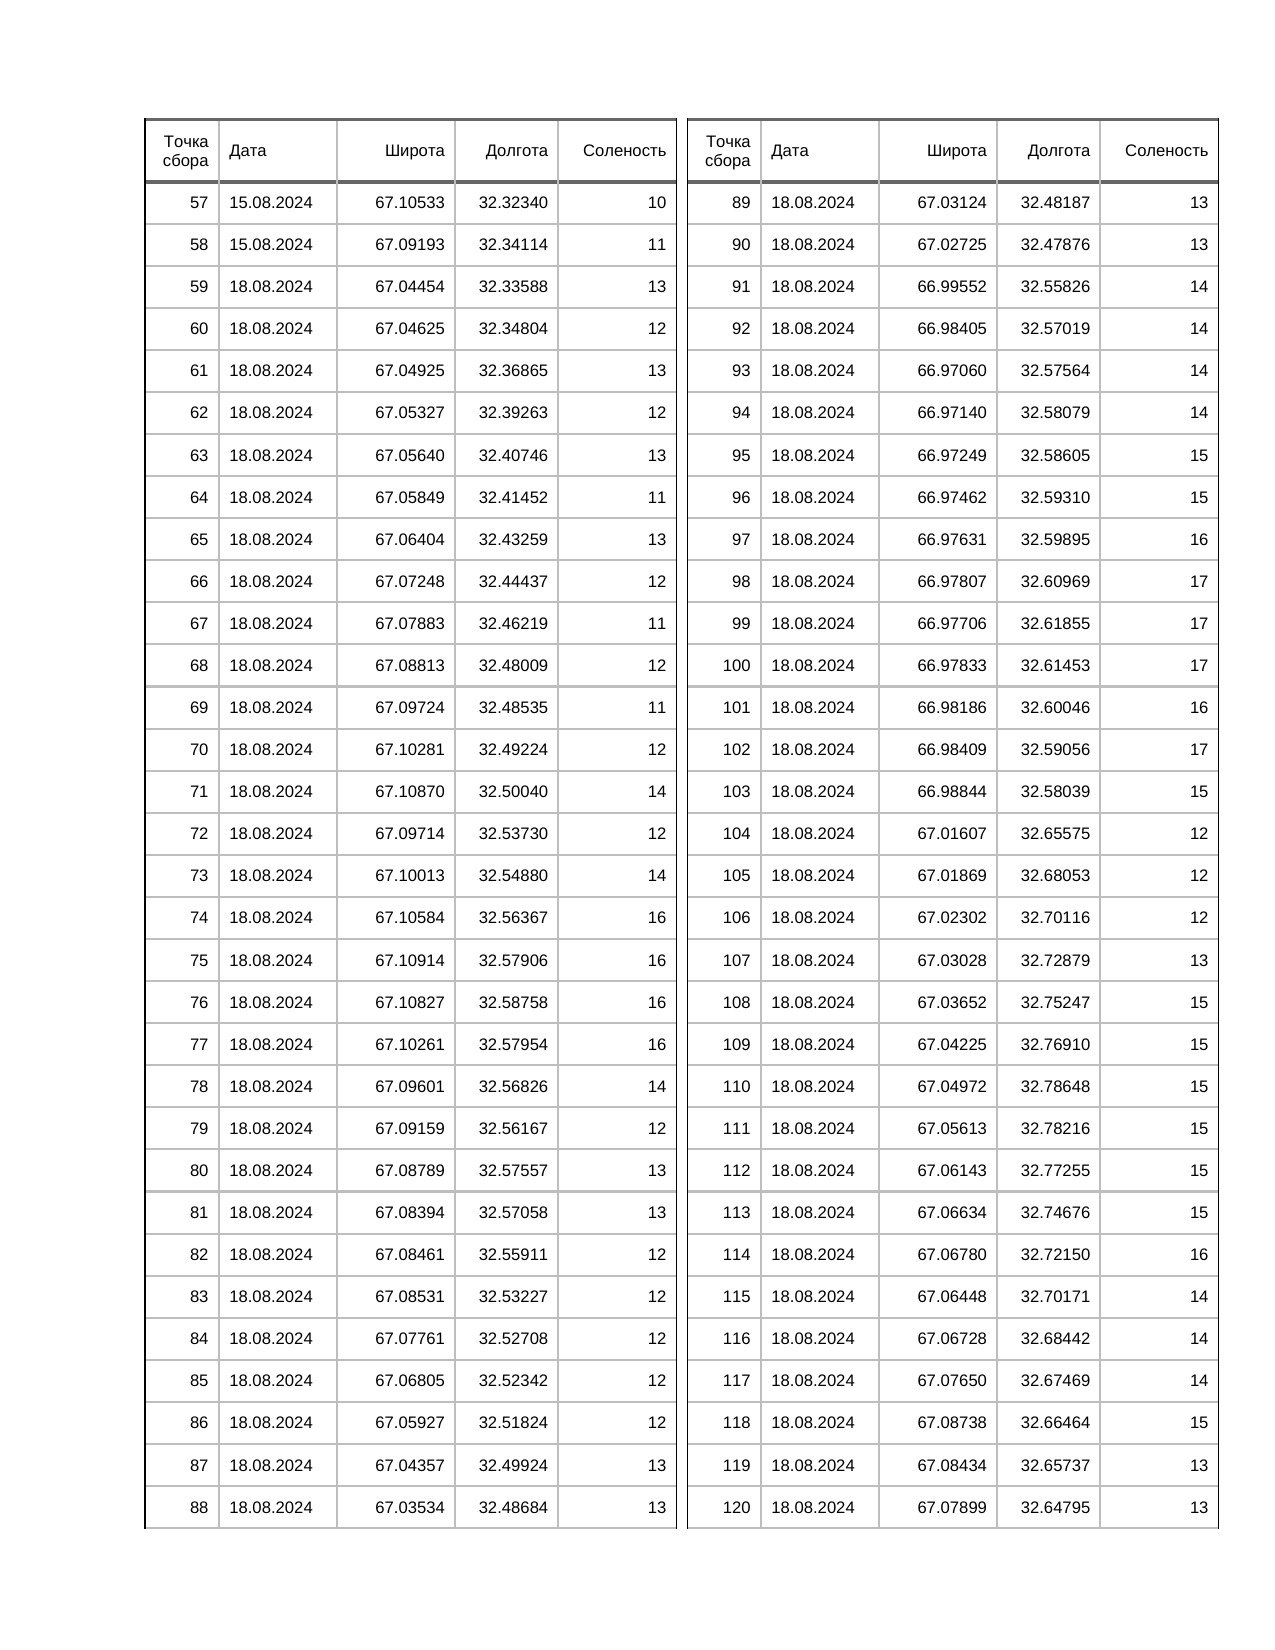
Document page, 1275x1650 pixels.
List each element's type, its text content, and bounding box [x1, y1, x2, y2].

table_cell 16 [1101, 688, 1218, 727]
table_cell 11 [559, 225, 676, 264]
table_cell 18.08.2024 [220, 393, 336, 433]
table_cell 86 [146, 1403, 218, 1443]
table_cell 67.06728 [880, 1319, 996, 1359]
table_cell 95 [688, 435, 760, 475]
table_cell 106 [688, 898, 760, 938]
table_cell 12 [559, 1319, 676, 1359]
table_cell 32.67469 [998, 1361, 1099, 1401]
table_cell 16 [1101, 519, 1218, 559]
table_cell 13 [1101, 1445, 1218, 1485]
table_cell 67.08394 [338, 1193, 454, 1232]
table_cell 67.03652 [880, 982, 996, 1022]
table_cell 13 [559, 435, 676, 475]
table_cell 18.08.2024 [762, 1277, 878, 1317]
table_cell 32.72879 [998, 940, 1099, 980]
table_cell 66.99552 [880, 267, 996, 307]
table_cell 32.65575 [998, 814, 1099, 854]
table_cell 14 [1101, 393, 1218, 433]
table_cell 18.08.2024 [762, 477, 878, 517]
table_cell 15 [1101, 1108, 1218, 1148]
table_cell 32.59895 [998, 519, 1099, 559]
table_cell 32.33588 [456, 267, 557, 307]
table_cell 32.55826 [998, 267, 1099, 307]
table_cell 15 [1101, 1066, 1218, 1106]
table_cell 76 [146, 982, 218, 1022]
table_cell 32.58079 [998, 393, 1099, 433]
table_cell 32.57557 [456, 1150, 557, 1190]
table_cell 32.78648 [998, 1066, 1099, 1106]
table_cell 32.50040 [456, 772, 557, 812]
table_cell 67.10013 [338, 856, 454, 896]
table_header Широта [880, 121, 996, 180]
table_cell 63 [146, 435, 218, 475]
table_cell 17 [1101, 603, 1218, 643]
table_cell 109 [688, 1024, 760, 1064]
table_header Широта [338, 121, 454, 180]
table_cell 13 [559, 1487, 676, 1527]
table_cell 67.04454 [338, 267, 454, 307]
table_cell 16 [1101, 1235, 1218, 1274]
table_cell 87 [146, 1445, 218, 1485]
table_cell 13 [559, 1193, 676, 1232]
table_cell 15 [1101, 1024, 1218, 1064]
table_cell 32.77255 [998, 1150, 1099, 1190]
table_cell 18.08.2024 [220, 1150, 336, 1190]
table_cell 13 [559, 267, 676, 307]
table_cell 11 [559, 603, 676, 643]
table_cell 67.07650 [880, 1361, 996, 1401]
table_cell 13 [1101, 225, 1218, 264]
table_cell 84 [146, 1319, 218, 1359]
table_cell 18.08.2024 [762, 940, 878, 980]
table_cell 78 [146, 1066, 218, 1106]
table_cell 66.98844 [880, 772, 996, 812]
table_cell 18.08.2024 [762, 435, 878, 475]
table_cell 72 [146, 814, 218, 854]
table_cell 32.34114 [456, 225, 557, 264]
table_cell 96 [688, 477, 760, 517]
table_cell 32.56167 [456, 1108, 557, 1148]
table_cell 12 [559, 730, 676, 769]
table_cell 32.49224 [456, 730, 557, 769]
table_cell 18.08.2024 [220, 982, 336, 1022]
table_cell 32.48535 [456, 688, 557, 727]
table_cell 12 [559, 393, 676, 433]
table_cell 12 [559, 645, 676, 685]
table_cell 14 [559, 772, 676, 812]
table_cell 12 [1101, 856, 1218, 896]
table_cell 74 [146, 898, 218, 938]
table_cell 67.05640 [338, 435, 454, 475]
table_cell 68 [146, 645, 218, 685]
table_cell 113 [688, 1193, 760, 1232]
table_cell 32.48009 [456, 645, 557, 685]
table_header Долгота [998, 121, 1099, 180]
table_cell 18.08.2024 [220, 351, 336, 391]
table_cell 18.08.2024 [762, 1024, 878, 1064]
table_cell 32.58039 [998, 772, 1099, 812]
table_cell 67 [146, 603, 218, 643]
table_cell 18.08.2024 [762, 393, 878, 433]
table_cell 18.08.2024 [220, 1235, 336, 1274]
table_cell 18.08.2024 [220, 561, 336, 601]
table_cell 32.56367 [456, 898, 557, 938]
table_cell 32.59310 [998, 477, 1099, 517]
table_cell 18.08.2024 [762, 1403, 878, 1443]
table_cell 18.08.2024 [220, 1361, 336, 1401]
table_cell 18.08.2024 [220, 519, 336, 559]
table_cell 18.08.2024 [220, 645, 336, 685]
table_cell 60 [146, 309, 218, 349]
table_cell 32.36865 [456, 351, 557, 391]
table_cell 32.57906 [456, 940, 557, 980]
table_cell 67.04972 [880, 1066, 996, 1106]
table_cell 18.08.2024 [220, 1108, 336, 1148]
table_header Соленость [559, 121, 676, 180]
table_cell 18.08.2024 [220, 435, 336, 475]
table_cell 67.04225 [880, 1024, 996, 1064]
table_cell 16 [559, 898, 676, 938]
table_cell 115 [688, 1277, 760, 1317]
table_cell 12 [559, 1361, 676, 1401]
table_cell 66.98405 [880, 309, 996, 349]
table_cell 18.08.2024 [762, 519, 878, 559]
table_cell 18.08.2024 [762, 309, 878, 349]
table_cell 18.08.2024 [762, 1319, 878, 1359]
table_cell 18.08.2024 [220, 688, 336, 727]
table_cell 67.03124 [880, 184, 996, 222]
table_cell 32.61453 [998, 645, 1099, 685]
table_cell 32.57019 [998, 309, 1099, 349]
table_cell 18.08.2024 [762, 1193, 878, 1232]
table_cell 18.08.2024 [762, 603, 878, 643]
table_cell 18.08.2024 [220, 1277, 336, 1317]
table_cell 32.64795 [998, 1487, 1099, 1527]
table_cell 32.39263 [456, 393, 557, 433]
table_cell 10 [559, 184, 676, 222]
table_cell 67.03028 [880, 940, 996, 980]
table_cell 67.10870 [338, 772, 454, 812]
table_cell 67.04925 [338, 351, 454, 391]
table_cell 18.08.2024 [762, 267, 878, 307]
table_cell 18.08.2024 [220, 1193, 336, 1232]
table_cell 32.60046 [998, 688, 1099, 727]
table_cell 67.04357 [338, 1445, 454, 1485]
table_cell 67.09724 [338, 688, 454, 727]
table_cell 18.08.2024 [220, 940, 336, 980]
table_cell 67.07761 [338, 1319, 454, 1359]
table_cell 15.08.2024 [220, 184, 336, 222]
table_cell 18.08.2024 [220, 1445, 336, 1485]
table_cell 18.08.2024 [220, 477, 336, 517]
table_cell 17 [1101, 561, 1218, 601]
table_cell 32.32340 [456, 184, 557, 222]
table_cell 15 [1101, 1403, 1218, 1443]
table_cell 18.08.2024 [762, 898, 878, 938]
table_header Соленость [1101, 121, 1218, 180]
table_header Точка сбора [146, 121, 218, 180]
table_cell 32.65737 [998, 1445, 1099, 1485]
table_cell 67.05849 [338, 477, 454, 517]
table_cell 97 [688, 519, 760, 559]
table_cell 15 [1101, 982, 1218, 1022]
table_cell 67.06404 [338, 519, 454, 559]
table_cell 66.97060 [880, 351, 996, 391]
table_cell 67.01869 [880, 856, 996, 896]
table_cell 100 [688, 645, 760, 685]
table_cell 13 [559, 1445, 676, 1485]
table_cell 13 [559, 351, 676, 391]
table_cell 32.58758 [456, 982, 557, 1022]
table_cell 67.10261 [338, 1024, 454, 1064]
table_cell 15 [1101, 477, 1218, 517]
table_cell 18.08.2024 [762, 561, 878, 601]
table_cell 18.08.2024 [762, 225, 878, 264]
table_cell 32.47876 [998, 225, 1099, 264]
table_cell 67.10584 [338, 898, 454, 938]
table_cell 32.48187 [998, 184, 1099, 222]
table_cell 18.08.2024 [762, 730, 878, 769]
table_cell 18.08.2024 [220, 1403, 336, 1443]
table_cell 17 [1101, 730, 1218, 769]
table_cell 119 [688, 1445, 760, 1485]
table_cell 105 [688, 856, 760, 896]
table_cell 12 [559, 1235, 676, 1274]
table_cell 32.66464 [998, 1403, 1099, 1443]
table_cell 66.97462 [880, 477, 996, 517]
table_cell 18.08.2024 [762, 1487, 878, 1527]
table_cell 66.97249 [880, 435, 996, 475]
table_cell 67.05327 [338, 393, 454, 433]
table_cell 18.08.2024 [220, 856, 336, 896]
table_cell 67.03534 [338, 1487, 454, 1527]
table_cell 77 [146, 1024, 218, 1064]
table_header Долгота [456, 121, 557, 180]
table_cell 14 [559, 1066, 676, 1106]
table_cell 32.54880 [456, 856, 557, 896]
table_cell 85 [146, 1361, 218, 1401]
table_header Точка сбора [688, 121, 760, 180]
table_cell 12 [559, 1403, 676, 1443]
table_cell 16 [559, 982, 676, 1022]
table_cell 67.06634 [880, 1193, 996, 1232]
table_cell 66.98186 [880, 688, 996, 727]
table_cell 89 [688, 184, 760, 222]
table_cell 32.75247 [998, 982, 1099, 1022]
table_cell 18.08.2024 [220, 898, 336, 938]
table_cell 116 [688, 1319, 760, 1359]
table_cell 67.06448 [880, 1277, 996, 1317]
table_cell 94 [688, 393, 760, 433]
table_cell 67.02302 [880, 898, 996, 938]
table_cell 32.70171 [998, 1277, 1099, 1317]
table_cell 18.08.2024 [220, 772, 336, 812]
table_cell 18.08.2024 [220, 730, 336, 769]
table_cell 32.34804 [456, 309, 557, 349]
table_cell 32.57954 [456, 1024, 557, 1064]
table_cell 67.09714 [338, 814, 454, 854]
table_cell 14 [1101, 309, 1218, 349]
table_cell 66 [146, 561, 218, 601]
table_cell 58 [146, 225, 218, 264]
table_cell 57 [146, 184, 218, 222]
table_cell 18.08.2024 [220, 603, 336, 643]
table_cell 91 [688, 267, 760, 307]
table_cell 15 [1101, 435, 1218, 475]
table_cell 11 [559, 477, 676, 517]
table_cell 67.10914 [338, 940, 454, 980]
table_cell 67.08434 [880, 1445, 996, 1485]
table_cell 18.08.2024 [762, 688, 878, 727]
table_cell 98 [688, 561, 760, 601]
table_cell 14 [1101, 351, 1218, 391]
table_cell 32.40746 [456, 435, 557, 475]
table_cell 16 [559, 940, 676, 980]
table_cell 18.08.2024 [762, 1066, 878, 1106]
table_cell 112 [688, 1150, 760, 1190]
table_cell 69 [146, 688, 218, 727]
table_cell 32.46219 [456, 603, 557, 643]
table_cell 18.08.2024 [762, 856, 878, 896]
table_cell 13 [559, 1150, 676, 1190]
table_cell 12 [1101, 898, 1218, 938]
table_cell 18.08.2024 [762, 1235, 878, 1274]
table_cell 66.97706 [880, 603, 996, 643]
table_cell 32.56826 [456, 1066, 557, 1106]
table_cell 18.08.2024 [762, 1150, 878, 1190]
table_cell 12 [559, 309, 676, 349]
table_cell 59 [146, 267, 218, 307]
table_cell 67.07248 [338, 561, 454, 601]
table_cell 15 [1101, 1193, 1218, 1232]
table_cell 12 [559, 1277, 676, 1317]
table_cell 83 [146, 1277, 218, 1317]
table_cell 102 [688, 730, 760, 769]
table_header Дата [762, 121, 878, 180]
table_cell 67.07899 [880, 1487, 996, 1527]
table_cell 67.08813 [338, 645, 454, 685]
table_cell 117 [688, 1361, 760, 1401]
table_cell 62 [146, 393, 218, 433]
table_cell 32.41452 [456, 477, 557, 517]
table_cell 79 [146, 1108, 218, 1148]
table_cell 32.68442 [998, 1319, 1099, 1359]
table_cell 32.53227 [456, 1277, 557, 1317]
table_cell 18.08.2024 [762, 1108, 878, 1148]
table_cell 67.08461 [338, 1235, 454, 1274]
table_cell 67.05927 [338, 1403, 454, 1443]
table_cell 107 [688, 940, 760, 980]
table_cell 65 [146, 519, 218, 559]
table_cell 67.05613 [880, 1108, 996, 1148]
table_cell 67.08738 [880, 1403, 996, 1443]
table_cell 103 [688, 772, 760, 812]
table_cell 81 [146, 1193, 218, 1232]
table_cell 67.02725 [880, 225, 996, 264]
table_cell 18.08.2024 [762, 645, 878, 685]
table_cell 18.08.2024 [220, 267, 336, 307]
table_cell 67.06805 [338, 1361, 454, 1401]
table_cell 18.08.2024 [762, 772, 878, 812]
table_cell 114 [688, 1235, 760, 1274]
table_cell 66.97631 [880, 519, 996, 559]
table_cell 67.01607 [880, 814, 996, 854]
table_cell 66.97140 [880, 393, 996, 433]
table_cell 32.78216 [998, 1108, 1099, 1148]
table_cell 66.97833 [880, 645, 996, 685]
table_cell 67.07883 [338, 603, 454, 643]
table_cell 32.52708 [456, 1319, 557, 1359]
table_cell 13 [559, 519, 676, 559]
table_cell 92 [688, 309, 760, 349]
table_cell 13 [1101, 1487, 1218, 1527]
table_cell 67.08789 [338, 1150, 454, 1190]
table_cell 32.57058 [456, 1193, 557, 1232]
table_cell 15 [1101, 1150, 1218, 1190]
table_cell 18.08.2024 [220, 1319, 336, 1359]
table_cell 18.08.2024 [220, 1024, 336, 1064]
table_cell 18.08.2024 [762, 982, 878, 1022]
table_cell 108 [688, 982, 760, 1022]
table_cell 93 [688, 351, 760, 391]
table_cell 67.10533 [338, 184, 454, 222]
table_cell 32.53730 [456, 814, 557, 854]
table_cell 67.06780 [880, 1235, 996, 1274]
table_cell 18.08.2024 [762, 1361, 878, 1401]
table_cell 32.43259 [456, 519, 557, 559]
table_cell 75 [146, 940, 218, 980]
table_cell 110 [688, 1066, 760, 1106]
table_cell 32.74676 [998, 1193, 1099, 1232]
table_cell 18.08.2024 [220, 814, 336, 854]
table_header Дата [220, 121, 336, 180]
table_cell 12 [559, 561, 676, 601]
table_cell 15 [1101, 772, 1218, 812]
table_cell 66.98409 [880, 730, 996, 769]
table_cell 67.06143 [880, 1150, 996, 1190]
table_cell 18.08.2024 [762, 1445, 878, 1485]
table_cell 66.97807 [880, 561, 996, 601]
table_cell 13 [1101, 940, 1218, 980]
table_cell 12 [559, 1108, 676, 1148]
table_cell 67.09159 [338, 1108, 454, 1148]
table_cell 67.10827 [338, 982, 454, 1022]
table_cell 67.10281 [338, 730, 454, 769]
table_cell 18.08.2024 [762, 814, 878, 854]
table_cell 118 [688, 1403, 760, 1443]
table_cell 32.60969 [998, 561, 1099, 601]
table_cell 11 [559, 688, 676, 727]
table_cell 14 [1101, 1361, 1218, 1401]
table_cell 18.08.2024 [220, 1487, 336, 1527]
table_cell 111 [688, 1108, 760, 1148]
table_cell 32.57564 [998, 351, 1099, 391]
table_cell 90 [688, 225, 760, 264]
table_cell 14 [1101, 1319, 1218, 1359]
table_cell 32.70116 [998, 898, 1099, 938]
table_cell 120 [688, 1487, 760, 1527]
table_cell 99 [688, 603, 760, 643]
table_cell 32.72150 [998, 1235, 1099, 1274]
table_cell 71 [146, 772, 218, 812]
table_cell 32.52342 [456, 1361, 557, 1401]
table_cell 15.08.2024 [220, 225, 336, 264]
table_cell 32.59056 [998, 730, 1099, 769]
table_cell 18.08.2024 [220, 1066, 336, 1106]
table_cell 61 [146, 351, 218, 391]
table_cell 88 [146, 1487, 218, 1527]
table_cell 101 [688, 688, 760, 727]
table_cell 12 [1101, 814, 1218, 854]
table_cell 80 [146, 1150, 218, 1190]
table_cell 18.08.2024 [762, 184, 878, 222]
table_cell 14 [559, 856, 676, 896]
table_cell 32.49924 [456, 1445, 557, 1485]
table_cell 32.58605 [998, 435, 1099, 475]
table_cell 32.61855 [998, 603, 1099, 643]
table_cell 32.76910 [998, 1024, 1099, 1064]
table_cell 73 [146, 856, 218, 896]
table_cell 13 [1101, 184, 1218, 222]
table_cell 16 [559, 1024, 676, 1064]
table_cell 18.08.2024 [220, 309, 336, 349]
table_cell 32.51824 [456, 1403, 557, 1443]
table_cell 32.48684 [456, 1487, 557, 1527]
table_cell 64 [146, 477, 218, 517]
table_cell 32.68053 [998, 856, 1099, 896]
table_cell 14 [1101, 267, 1218, 307]
table_cell 32.55911 [456, 1235, 557, 1274]
table_cell 67.04625 [338, 309, 454, 349]
table_cell 17 [1101, 645, 1218, 685]
table_cell 70 [146, 730, 218, 769]
table_cell 12 [559, 814, 676, 854]
table_cell 18.08.2024 [762, 351, 878, 391]
table_cell 67.08531 [338, 1277, 454, 1317]
table_cell 32.44437 [456, 561, 557, 601]
table_cell 82 [146, 1235, 218, 1274]
table_cell 104 [688, 814, 760, 854]
table_cell 14 [1101, 1277, 1218, 1317]
table_cell 67.09193 [338, 225, 454, 264]
table_cell 67.09601 [338, 1066, 454, 1106]
